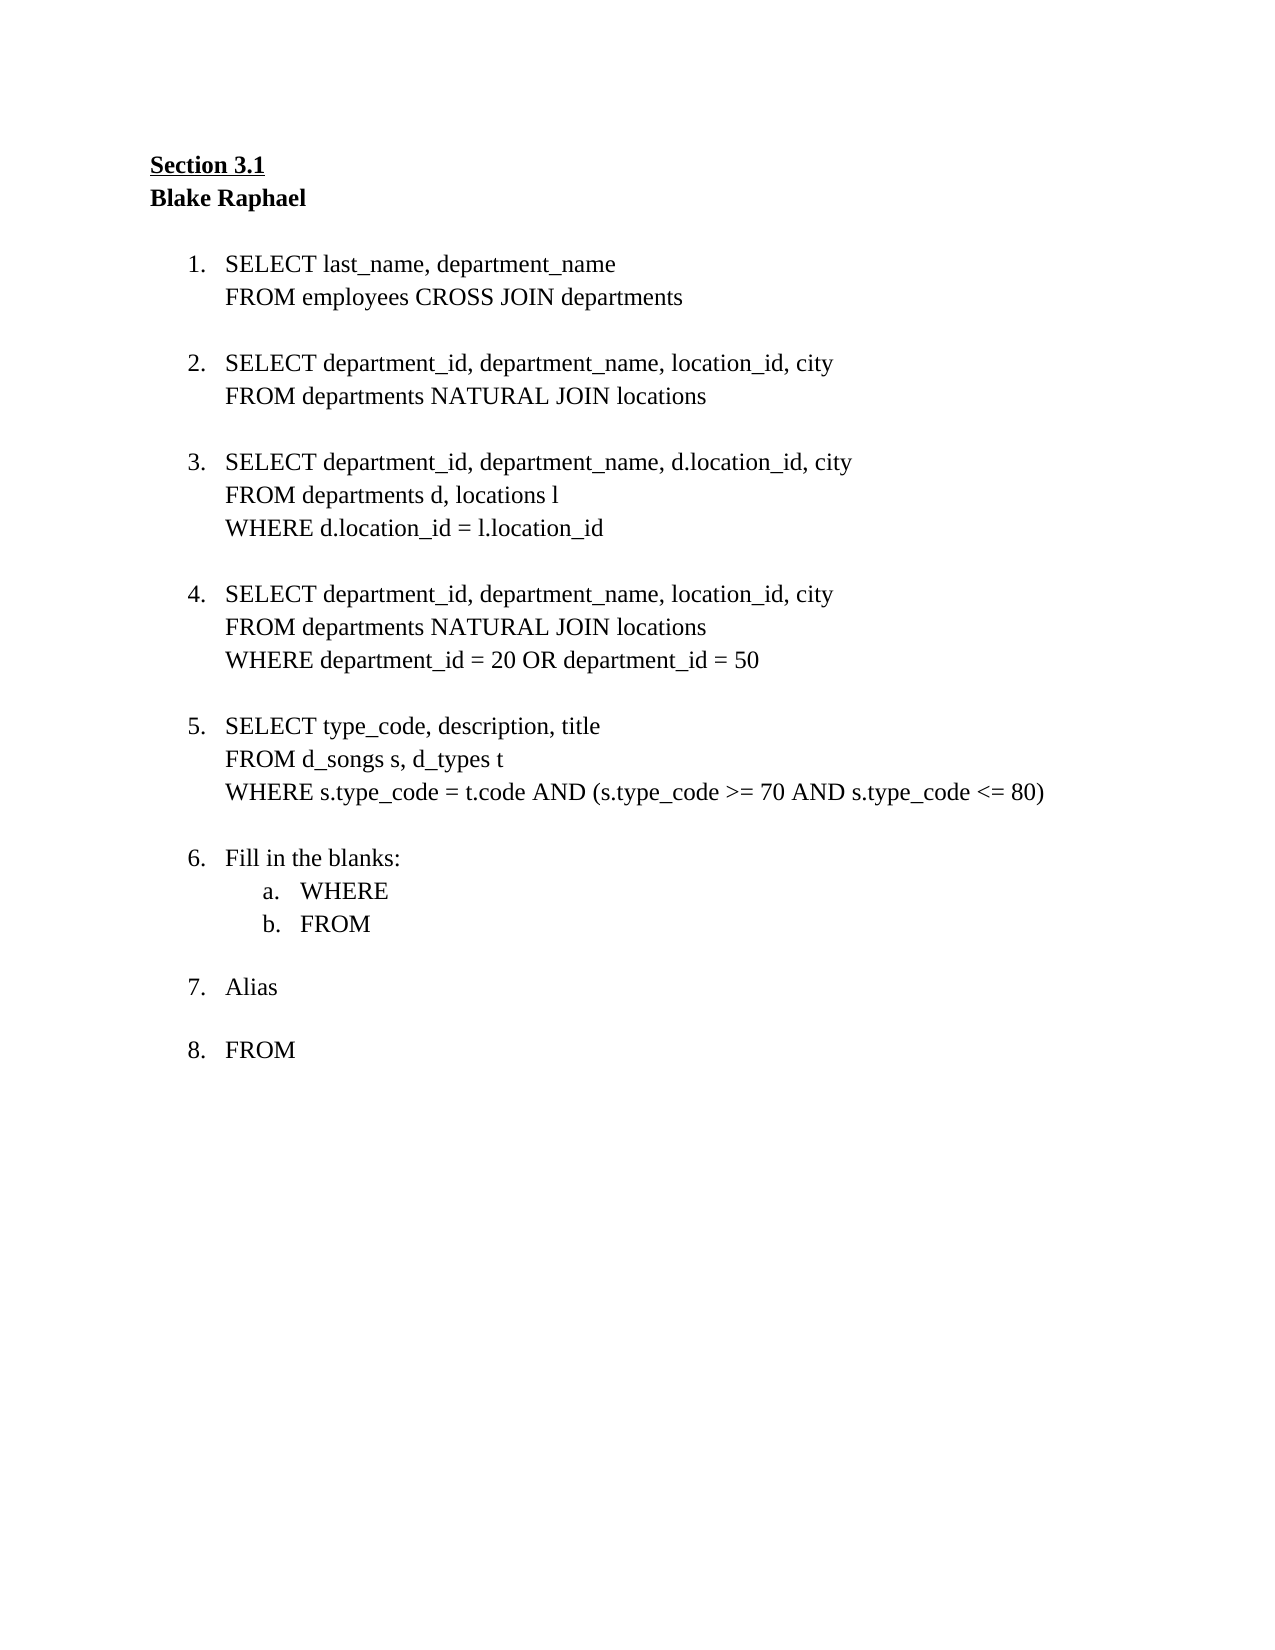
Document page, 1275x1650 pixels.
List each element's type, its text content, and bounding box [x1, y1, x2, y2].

list Alias [187, 972, 1125, 1031]
list FROM [262, 909, 1125, 968]
list FROM [187, 1035, 1125, 1064]
text FROM departments NATURAL JOIN locations [225, 381, 1125, 410]
list SELECT department_id, department_name, location_id, city [187, 579, 1125, 608]
list SELECT department_id, department_name, d.location_id, city [187, 447, 1125, 476]
text WHERE department_id = 20 OR department_id = 50 [225, 645, 1125, 674]
list SELECT type_code, description, title [187, 711, 1125, 740]
text FROM employees CROSS JOIN departments [225, 282, 1125, 311]
text FROM departments d, locations l [225, 480, 1125, 509]
text WHERE s.type_code = t.code AND (s.type_code >= 70 AND s.type_code <= 80) [225, 777, 1125, 806]
text FROM d_songs s, d_types t [225, 744, 1125, 773]
text Blake Raphael [150, 183, 1125, 212]
text Section 3.1 [150, 150, 1125, 179]
list SELECT department_id, department_name, location_id, city [187, 348, 1125, 377]
text WHERE d.location_id = l.location_id [225, 513, 1125, 542]
text FROM departments NATURAL JOIN locations [225, 612, 1125, 641]
list WHERE [262, 876, 1125, 905]
list Fill in the blanks: [187, 843, 1125, 872]
list SELECT last_name, department_name [187, 249, 1125, 278]
